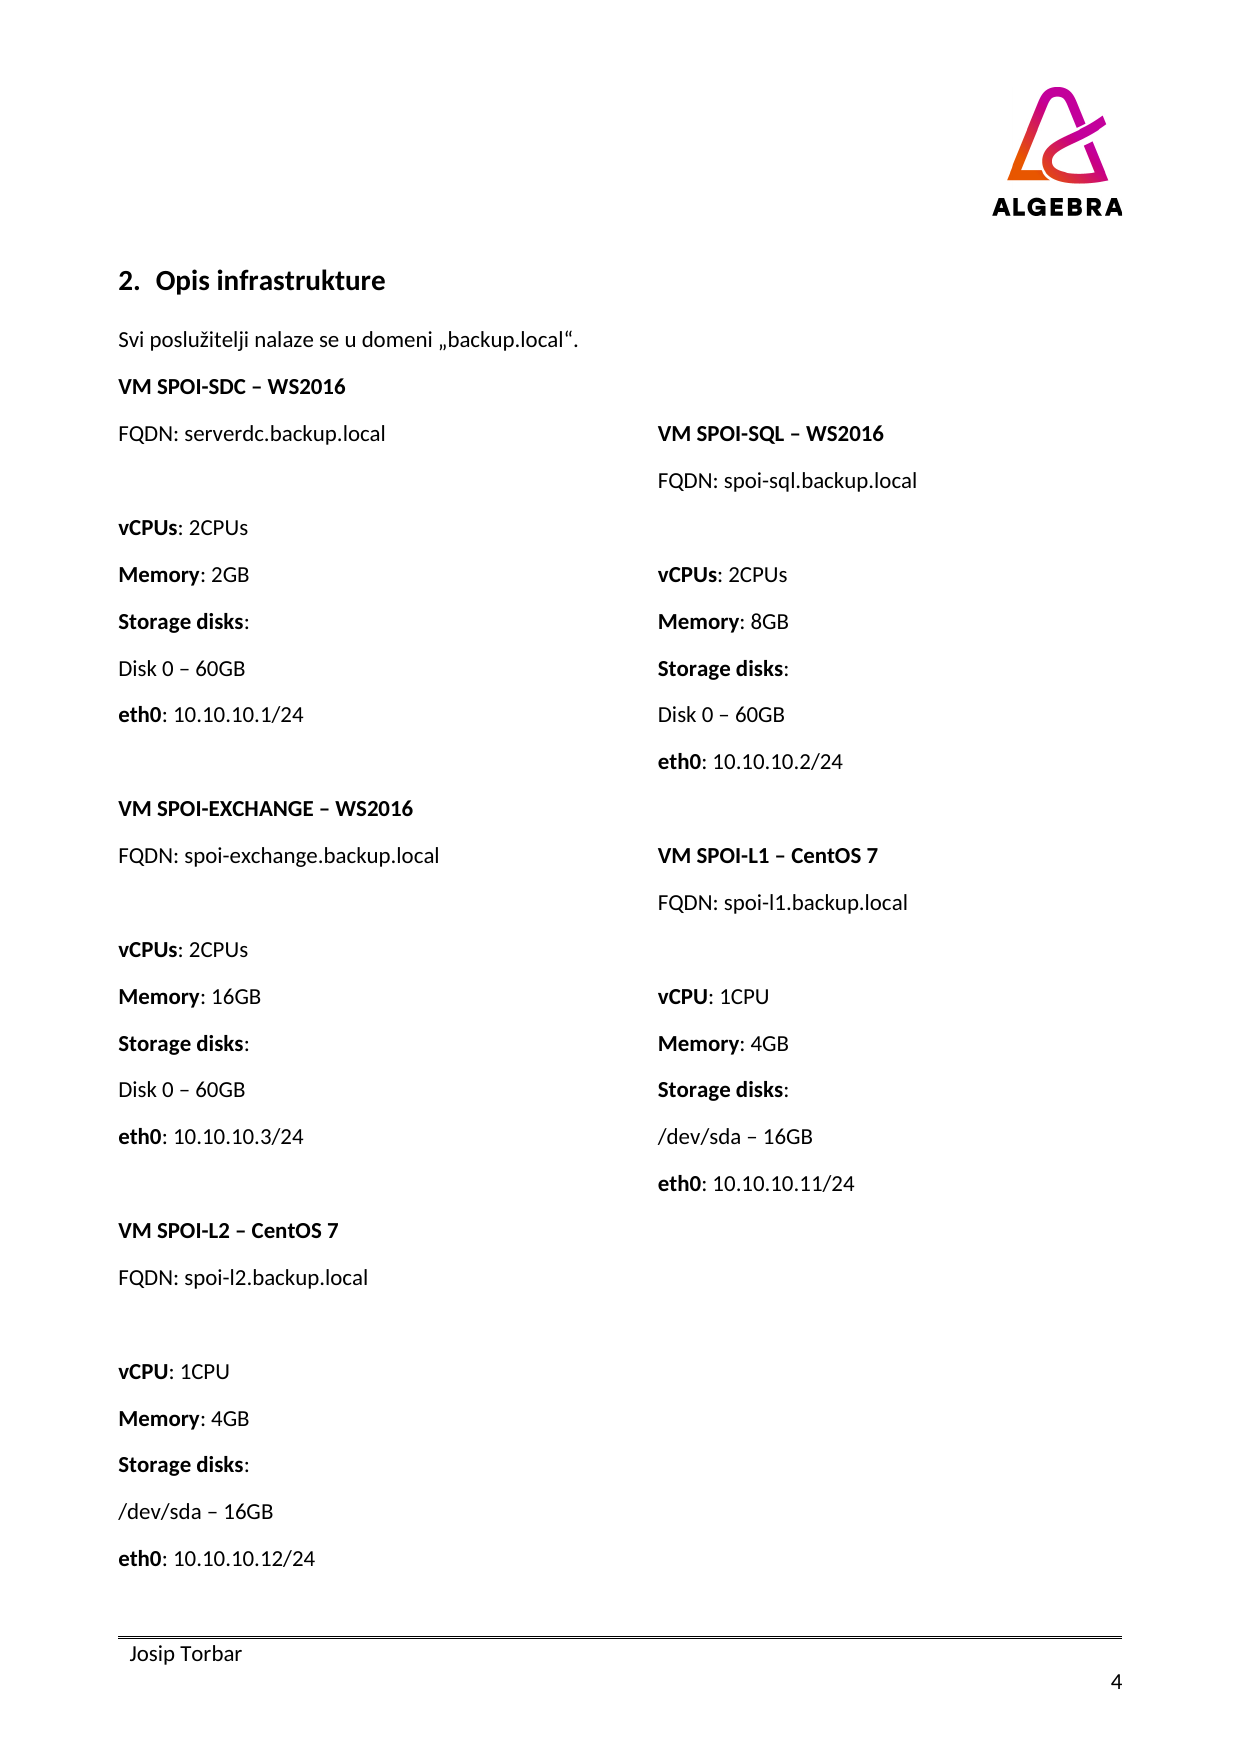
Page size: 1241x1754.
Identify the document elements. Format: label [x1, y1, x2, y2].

picture [984, 87, 1123, 216]
